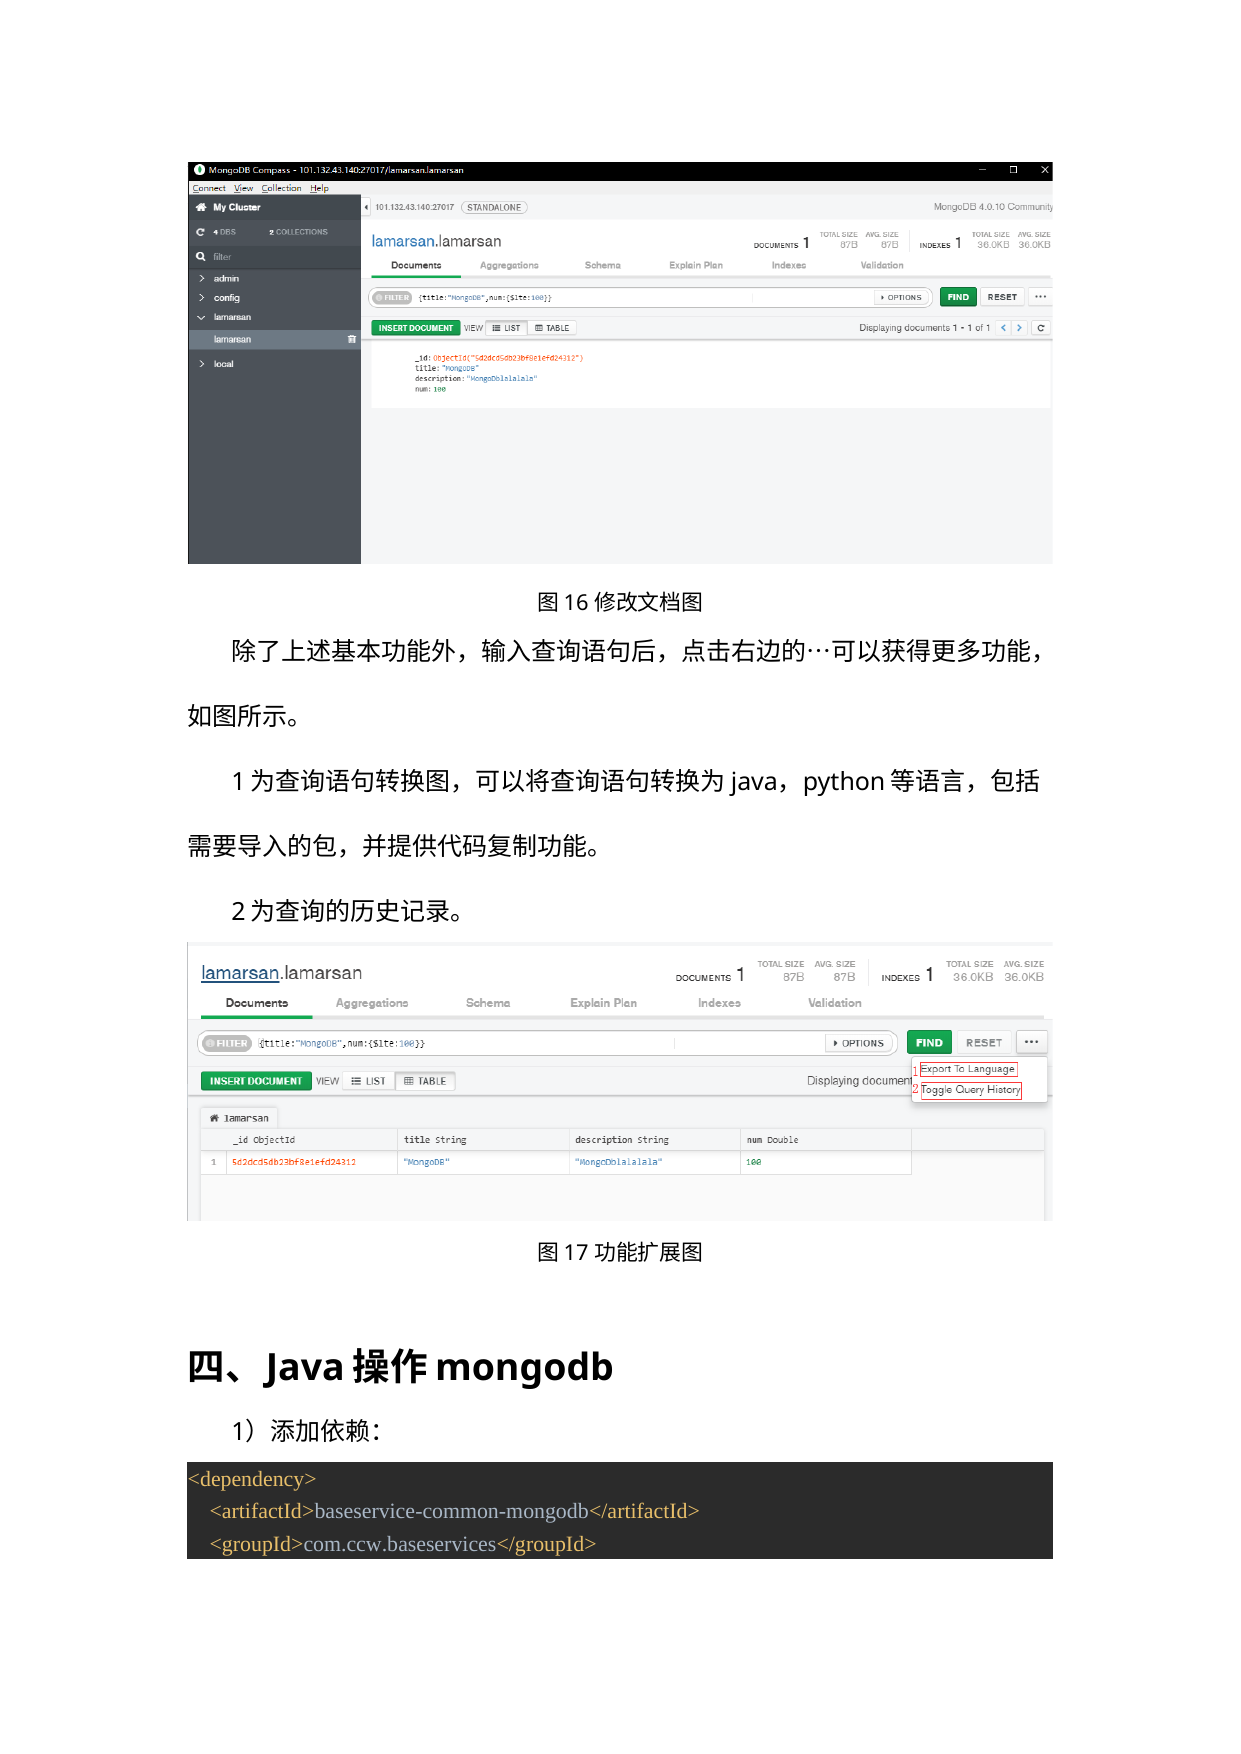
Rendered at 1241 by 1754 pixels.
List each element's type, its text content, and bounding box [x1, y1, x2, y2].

text 图16 修改文档图 [187, 584, 1053, 617]
text 除了上述基本功能外，输入查询语句后，点击右边的…可以获得更多功能，如图所示。 [187, 617, 1053, 747]
text 1为查询语句转换图，可以将查询语句转换为java，python等语言，包括需要导入的包，并提供代码复制功能。 [187, 747, 1053, 877]
text 1）添加依赖： [231, 1397, 1053, 1462]
picture [187, 942, 1053, 1221]
text <dependency> [187, 1462, 1053, 1494]
picture [187, 162, 1053, 564]
text 2为查询的历史记录。 [187, 877, 1053, 942]
text 图17 功能扩展图 [187, 1234, 1053, 1267]
list Java操作mongodb [187, 1332, 1053, 1397]
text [187, 1494, 1053, 1559]
